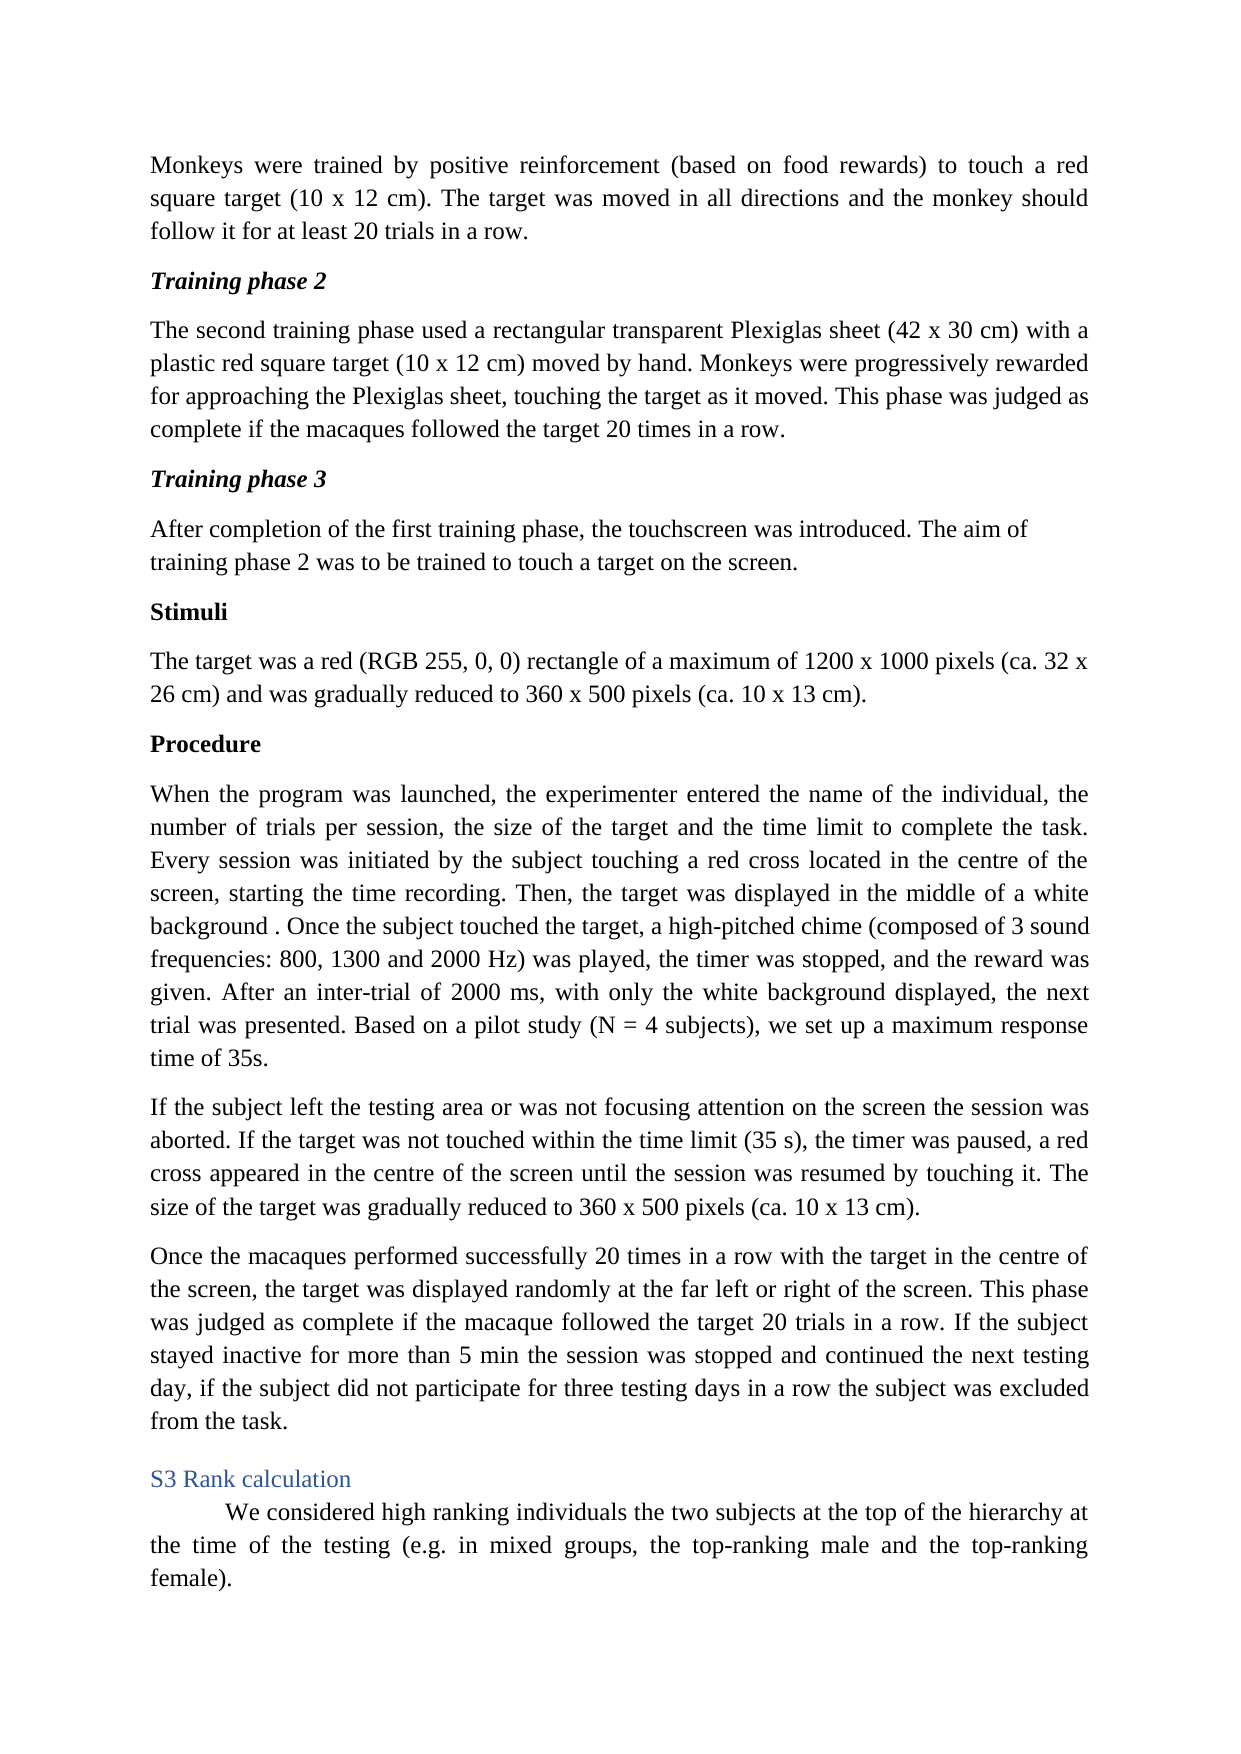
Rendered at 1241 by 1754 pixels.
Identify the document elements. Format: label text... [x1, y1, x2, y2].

text Stimuli [150, 597, 1090, 625]
text When the program was launched, the experimenter entered the name of the individual, the number of trials per session, the size of the target and the time limit to complete the task. Every session was initiated by the subject touching a red cross located in the centre of the screen, starting the time recording. Then, the target was displayed in the middle of a white background . Once the subject touched the target, a high-pitched chime (composed of 3 sound frequencies: 800, 1300 and 2000 Hz) was played, the timer was stopped, and the reward was given. After an inter-trial of 2000 ms, with only the white background displayed, the next trial was presented. Based on a pilot study (N = 4 subjects), we set up a maximum response time of 35s. [150, 779, 1090, 1072]
text Procedure [150, 729, 1090, 758]
text Training phase 2 [150, 266, 1090, 294]
text Monkeys were trained by positive reinforcement (based on food rewards) to touch a red square target (10 x 12 cm). The target was moved in all directions and the monkey should follow it for at least 20 trials in a row. [150, 150, 1090, 245]
text The target was a red (RGB 255, 0, 0) rectangle of a maximum of 1200 x 1000 pixels (ca. 32 x 26 cm) and was gradually reduced to 360 x 500 pixels (ca. 10 x 13 cm). [150, 646, 1090, 708]
text If the subject left the testing area or was not focusing attention on the screen the session was aborted. If the target was not touched within the time limit (35 s), the timer was paused, a red cross appeared in the centre of the screen until the session was resumed by touching it. The size of the target was gradually reduced to 360 x 500 pixels (ca. 10 x 13 cm). [150, 1092, 1090, 1220]
text The second training phase used a rectangular transparent Plexiglas sheet (42 x 30 cm) with a plastic red square target (10 x 12 cm) moved by hand. Monkeys were progressively rewarded for approaching the Plexiglas sheet, touching the target as it moved. This phase was judged as complete if the macaques followed the target 20 times in a row. [150, 315, 1090, 443]
subtitle S3 Rank calculation [150, 1464, 1090, 1493]
text Training phase 3 [150, 464, 1090, 493]
text After completion of the first training phase, the touchscreen was introduced. The aim of training phase 2 was to be trained to touch a target on the screen. [150, 514, 1090, 576]
